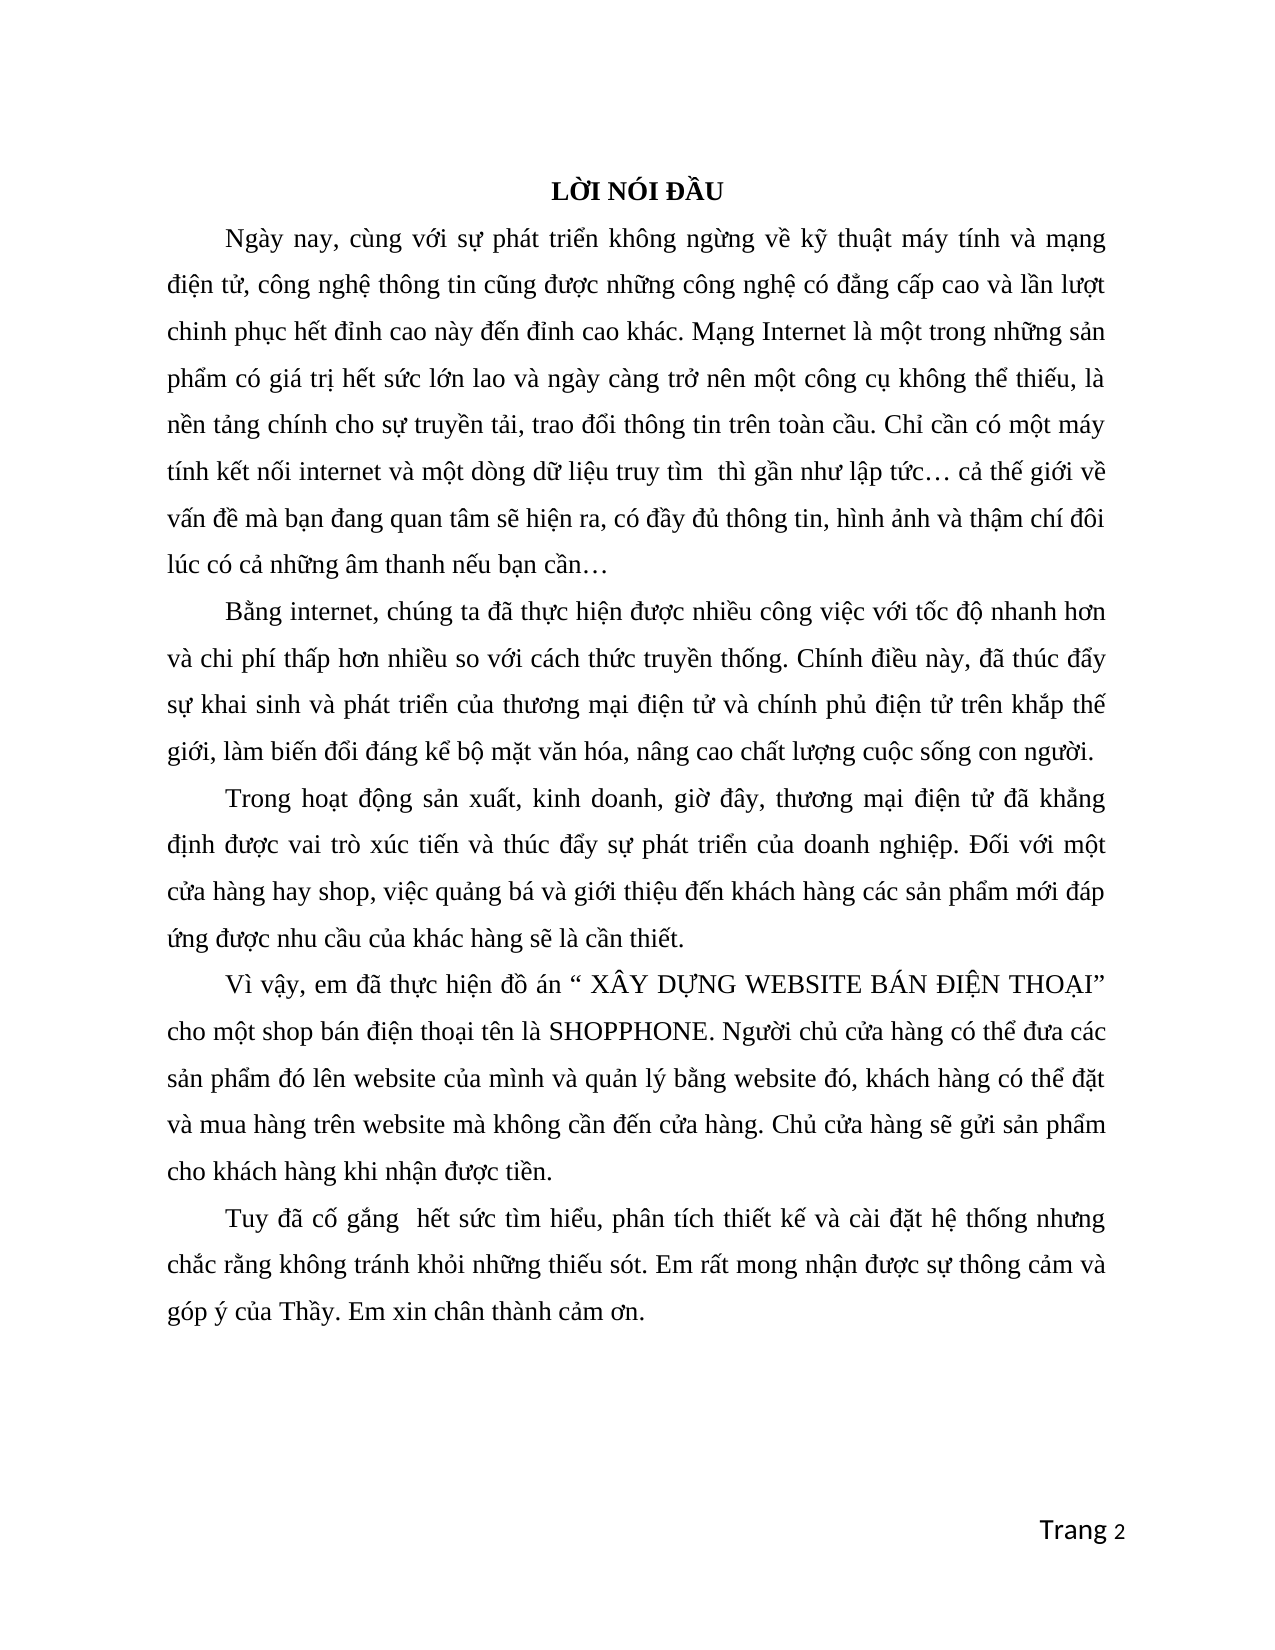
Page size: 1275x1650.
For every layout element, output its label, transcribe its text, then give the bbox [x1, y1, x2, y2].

text Ngày nay, cùng với sự phát triển không ngừng về kỹ thuật máy tính và mạng điện tử, công nghệ thông tin cũng được những công nghệ có đẳng cấp cao và lần lượt chinh phục hết đỉnh cao này đến đỉnh cao khác. Mạng Internet là một trong những sản phẩm có giá trị hết sức lớn lao và ngày càng trở nên một công cụ không thể thiếu, là nền tảng chính cho sự truyền tải, trao đổi thông tin trên toàn cầu. Chỉ cần có một máy tính kết nối internet và một dòng dữ liệu truy tìm thì gần như lập tức… cả thế giới về vấn đề mà bạn đang quan tâm sẽ hiện ra, có đầy đủ thông tin, hình ảnh và thậm chí đôi lúc có cả những âm thanh nếu bạn cần… [167, 222, 1107, 579]
subtitle LỜI NÓI ĐẦU [150, 175, 1125, 206]
text Tuy đã cố gắng hết sức tìm hiểu, phân tích thiết kế và cài đặt hệ thống nhưng chắc rằng không tránh khỏi những thiếu sót. Em rất mong nhận được sự thông cảm và góp ý của Thầy. Em xin chân thành cảm ơn. [167, 1202, 1107, 1326]
text Vì vậy, em đã thực hiện đồ án “ XÂY DỰNG WEBSITE BÁN ĐIỆN THOẠI” cho một shop bán điện thoại tên là SHOPPHONE. Người chủ cửa hàng có thể đưa các sản phẩm đó lên website của mình và quản lý bằng website đó, khách hàng có thể đặt và mua hàng trên website mà không cần đến cửa hàng. Chủ cửa hàng sẽ gửi sản phẩm cho khách hàng khi nhận được tiền. [167, 968, 1107, 1186]
text Trong hoạt động sản xuất, kinh doanh, giờ đây, thương mại điện tử đã khẳng định được vai trò xúc tiến và thúc đẩy sự phát triển của doanh nghiệp. Đối với một cửa hàng hay shop, việc quảng bá và giới thiệu đến khách hàng các sản phẩm mới đáp ứng được nhu cầu của khác hàng sẽ là cần thiết. [167, 782, 1107, 953]
text Bằng internet, chúng ta đã thực hiện được nhiều công việc với tốc độ nhanh hơn và chi phí thấp hơn nhiều so với cách thức truyền thống. Chính điều này, đã thúc đẩy sự khai sinh và phát triển của thương mại điện tử và chính phủ điện tử trên khắp thế giới, làm biến đổi đáng kể bộ mặt văn hóa, nâng cao chất lượng cuộc sống con người. [167, 595, 1107, 766]
